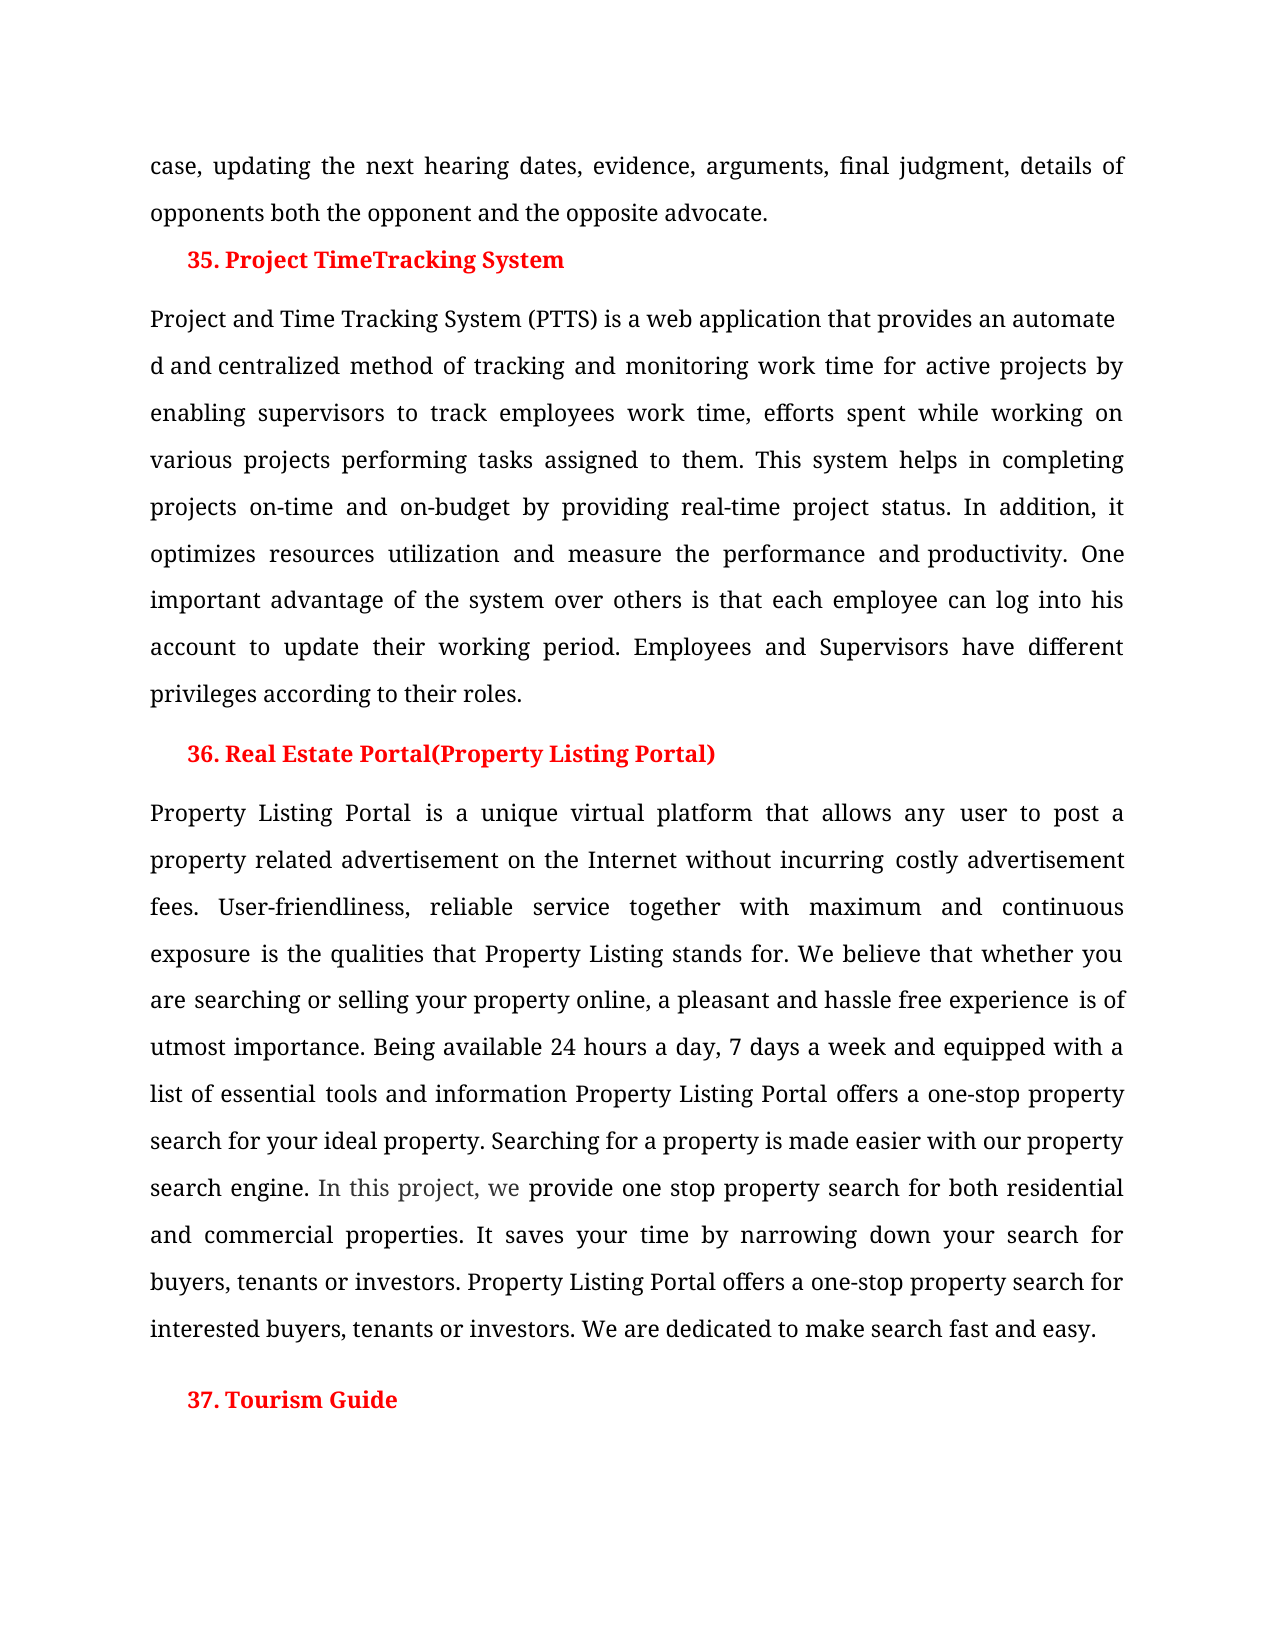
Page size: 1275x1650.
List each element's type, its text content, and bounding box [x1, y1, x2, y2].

text Project and Time Tracking System (PTTS) is a web application that provides an automated and centralized method of tracking and monitoring work time for active projects by enabling supervisors to track employees work time, efforts spent while working on various projects performing tasks assigned to them. This system helps in completing projects on-time and on-budget by providing real-time project status. In addition, it optimizes resources utilization and measure the performance and productivity. One important advantage of the system over others is that each employee can log into his account to update their working period. Employees and Supervisors have different privileges according to their roles. [150, 303, 1125, 709]
list Tourism Guide [187, 1384, 1125, 1416]
text Property Listing Portal is a unique virtual platform that allows any user to post a property related advertisement on the Internet without incurring costly advertisement fees. User-friendliness, reliable service together with maximum and continuous exposure is the qualities that Property Listing stands for. We believe that whether you are searching or selling your property online, a pleasant and hassle free experience is of utmost importance. Being available 24 hours a day, 7 days a week and equipped with a list of essential tools and information Property Listing Portal offers a one-stop property search for your ideal property. Searching for a property is made easier with our property search engine. In this project, we provide one stop property search for both residential and commercial properties. It saves your time by narrowing down your search for buyers, tenants or investors. Property Listing Portal offers a one-stop property search for interested buyers, tenants or investors. We are dedicated to make search fast and easy. [150, 797, 1125, 1344]
list Project TimeTracking System [187, 244, 1125, 275]
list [150, 150, 1125, 228]
list Real Estate Portal(Property Listing Portal) [187, 737, 1125, 769]
